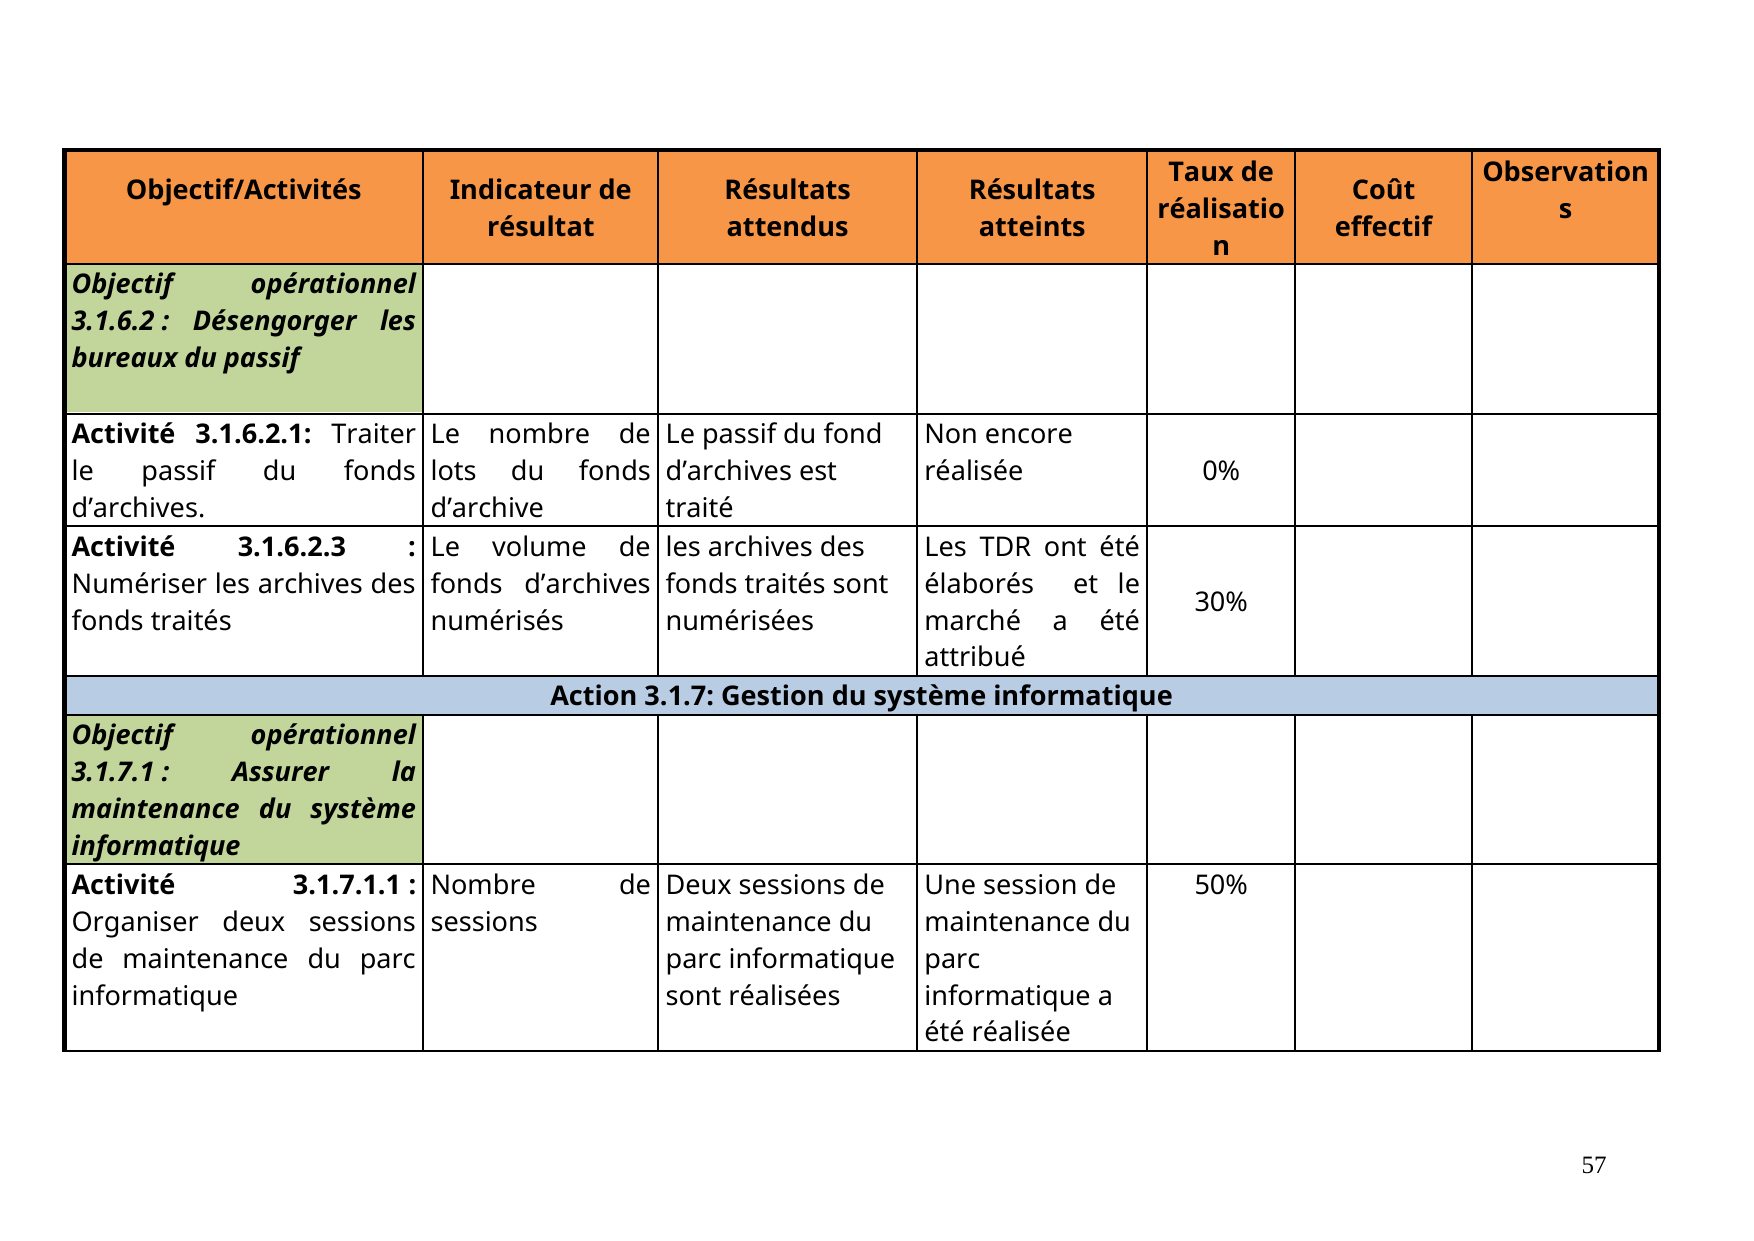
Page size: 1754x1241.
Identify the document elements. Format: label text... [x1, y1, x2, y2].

table_cell 50% [1148, 865, 1294, 1050]
table_cell Activité 3.1.7.1.1 : Organiser deux sessions de maintenance du parc informatique [67, 865, 422, 1050]
table_cell Les TDR ont été élaborés et le marché a été attribué [918, 527, 1146, 675]
table_cell 30% [1148, 527, 1294, 675]
table_cell 0% [1148, 415, 1294, 525]
table_cell Nombre de sessions [424, 865, 657, 1050]
table_header Taux de réalisation [1148, 152, 1294, 263]
table_cell Une session de maintenance du parc informatique a été réalisée [918, 865, 1146, 1050]
table_header Résultats atteints [918, 152, 1146, 263]
table_header Objectif/Activités [67, 152, 422, 263]
table_cell [424, 716, 657, 863]
table_cell [659, 716, 916, 863]
table_cell les archives des fonds traités sont numérisées [659, 527, 916, 675]
table_cell [1296, 265, 1471, 412]
table_cell [1148, 716, 1294, 863]
table_cell [918, 716, 1146, 863]
table_cell [918, 265, 1146, 412]
table_header Coût effectif [1296, 152, 1471, 263]
table_cell Le nombre de lots du fonds d’archive [424, 415, 657, 525]
table_cell Deux sessions de maintenance du parc informatique sont réalisées [659, 865, 916, 1050]
table_cell [1473, 527, 1657, 675]
table_cell [1473, 865, 1657, 1050]
table_cell [1473, 265, 1657, 412]
table_cell [1473, 415, 1657, 525]
table_cell Activité 3.1.6.2.3 : Numériser les archives des fonds traités [67, 527, 422, 675]
table_header Indicateur de résultat [424, 152, 657, 263]
table_cell Non encore réalisée [918, 415, 1146, 525]
table_header Résultats attendus [659, 152, 916, 263]
table_cell Le volume de fonds d’archives numérisés [424, 527, 657, 675]
table_cell Action 3.1.7: Gestion du système informatique [67, 677, 1657, 714]
table_cell [424, 265, 657, 412]
table_cell [1296, 415, 1471, 525]
table_cell [1296, 527, 1471, 675]
table_cell Objectif opérationnel 3.1.7.1 : Assurer la maintenance du système informatique [67, 716, 422, 863]
table_cell [1148, 265, 1294, 412]
table_cell Activité 3.1.6.2.1: Traiter le passif du fonds d’archives. [67, 415, 422, 525]
table_header Observations [1473, 152, 1657, 263]
table_cell [1296, 716, 1471, 863]
table_cell [659, 265, 916, 412]
table_cell Le passif du fond d’archives est traité [659, 415, 916, 525]
table_cell [1296, 865, 1471, 1050]
table_cell Objectif opérationnel 3.1.6.2 : Désengorger les bureaux du passif [67, 265, 422, 412]
table_cell [1473, 716, 1657, 863]
